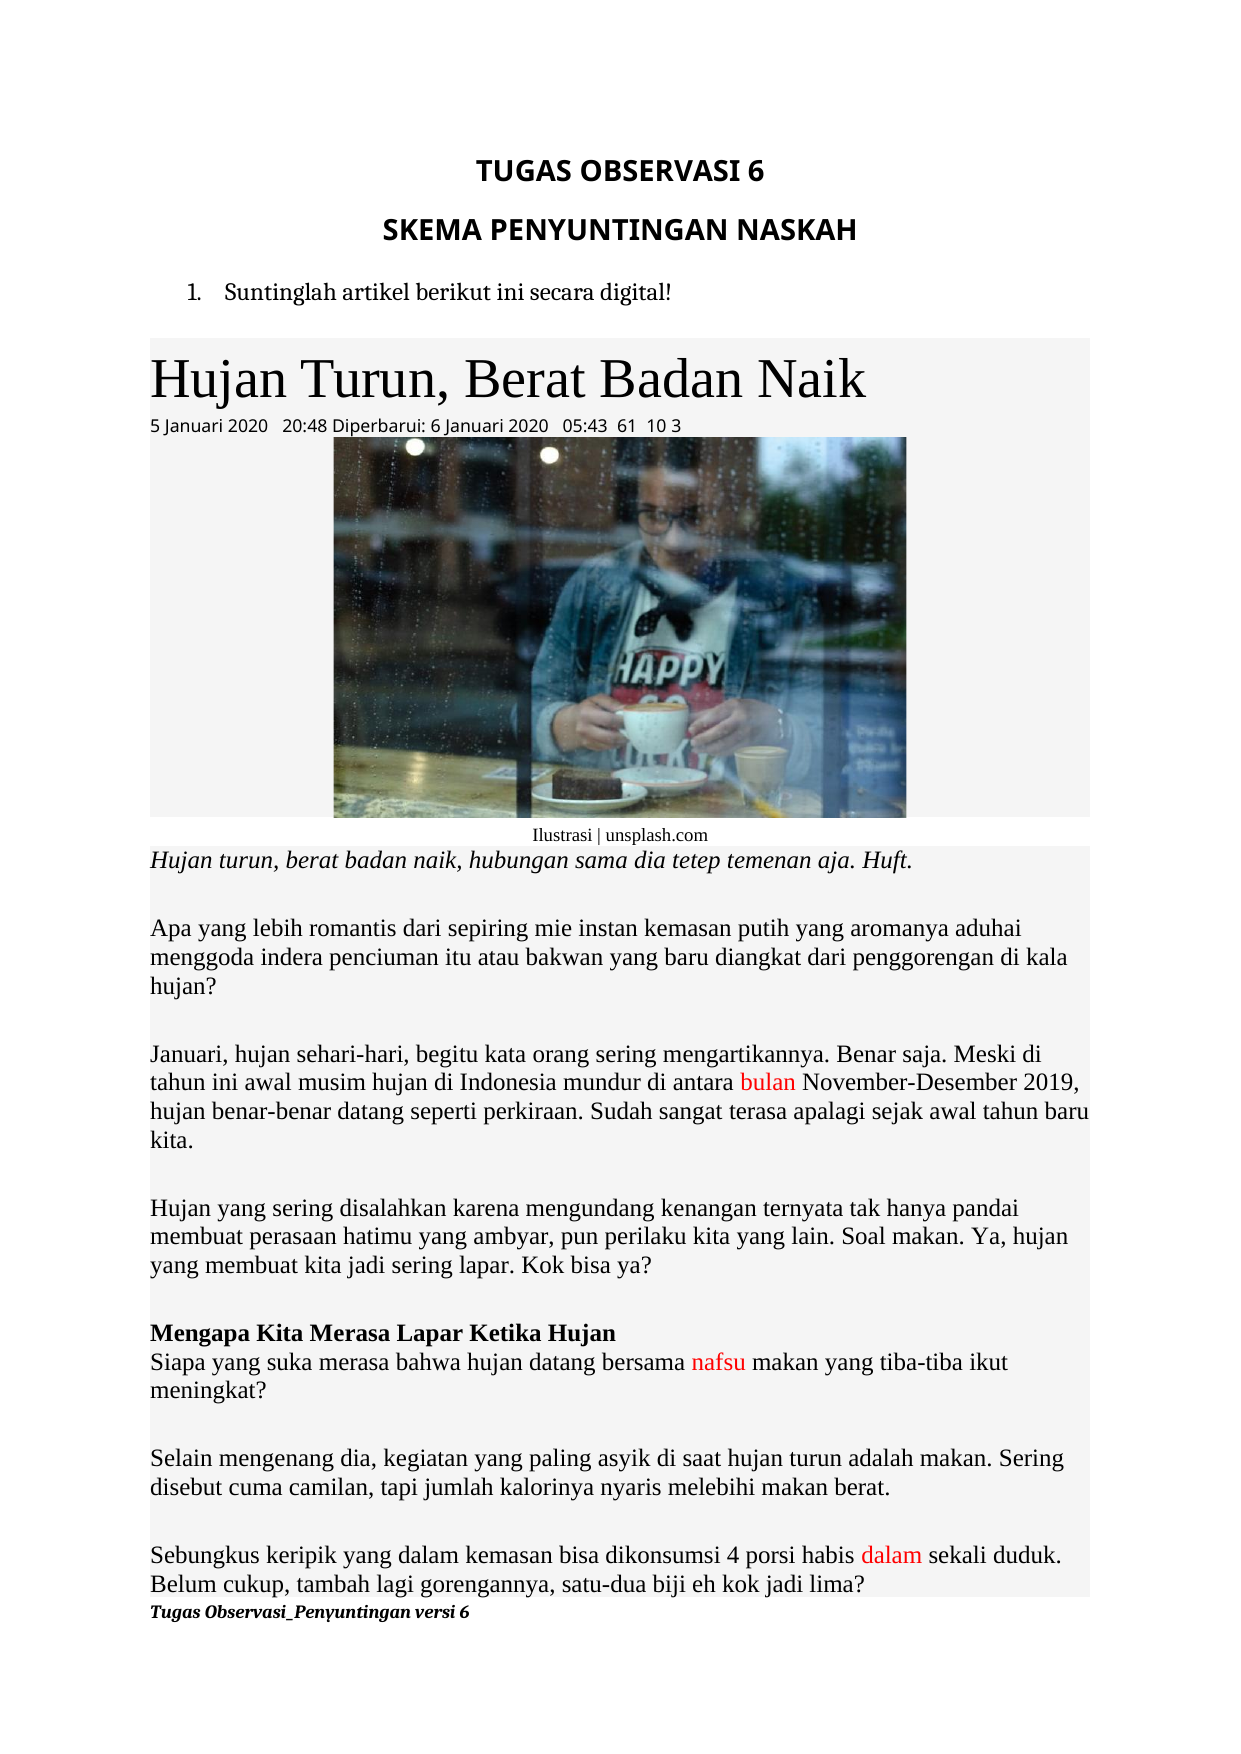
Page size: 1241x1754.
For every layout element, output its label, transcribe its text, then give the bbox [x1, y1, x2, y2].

list Suntinglah artikel berikut ini secara digital! [187, 278, 1090, 307]
text Januari, hujan sehari-hari, begitu kata orang sering mengartikannya. Benar saja. Meski di tahun ini awal musim hujan di Indonesia mundur di antara bulan November-Desember 2019, hujan benar-benar datang seperti perkiraan. Sudah sangat terasa apalagi sejak awal tahun baru kita. [150, 1039, 1090, 1154]
text Ilustrasi | unsplash.com [150, 817, 1090, 846]
text Sebungkus keripik yang dalam kemasan bisa dikonsumsi 4 porsi habis dalam sekali duduk. Belum cukup, tambah lagi gorengannya, satu-dua biji eh kok jadi lima? [150, 1540, 1090, 1597]
text Hujan Turun, Berat Badan Naik [150, 338, 1090, 410]
text Apa yang lebih romantis dari sepiring mie instan kemasan putih yang aromanya aduhai menggoda indera penciuman itu atau bakwan yang baru diangkat dari penggorengan di kala hujan? [150, 913, 1090, 999]
picture [333, 437, 907, 818]
text Selain mengenang dia, kegiatan yang paling asyik di saat hujan turun adalah makan. Sering disebut cuma camilan, tapi jumlah kalorinya nyaris melebihi makan berat. [150, 1443, 1090, 1501]
text Hujan yang sering disalahkan karena mengundang kenangan ternyata tak hanya pandai membuat perasaan hatimu yang ambyar, pun perilaku kita yang lain. Soal makan. Ya, hujan yang membuat kita jadi sering lapar. Kok bisa ya? [150, 1193, 1090, 1279]
text SKEMA PENYUNTINGAN NASKAH [150, 209, 1090, 249]
text Hujan turun, berat badan naik, hubungan sama dia tetep temenan aja. Huft. [150, 846, 1090, 874]
text TUGAS OBSERVASI 6 [150, 150, 1090, 190]
text Mengapa Kita Merasa Lapar Ketika Hujan Siapa yang suka merasa bahwa hujan datang bersama nafsu makan yang tiba-tiba ikut meningkat? [150, 1318, 1090, 1404]
text 5 Januari 2020 20:48 Diperbarui: 6 Januari 2020 05:43 61 10 3 [150, 410, 1090, 438]
